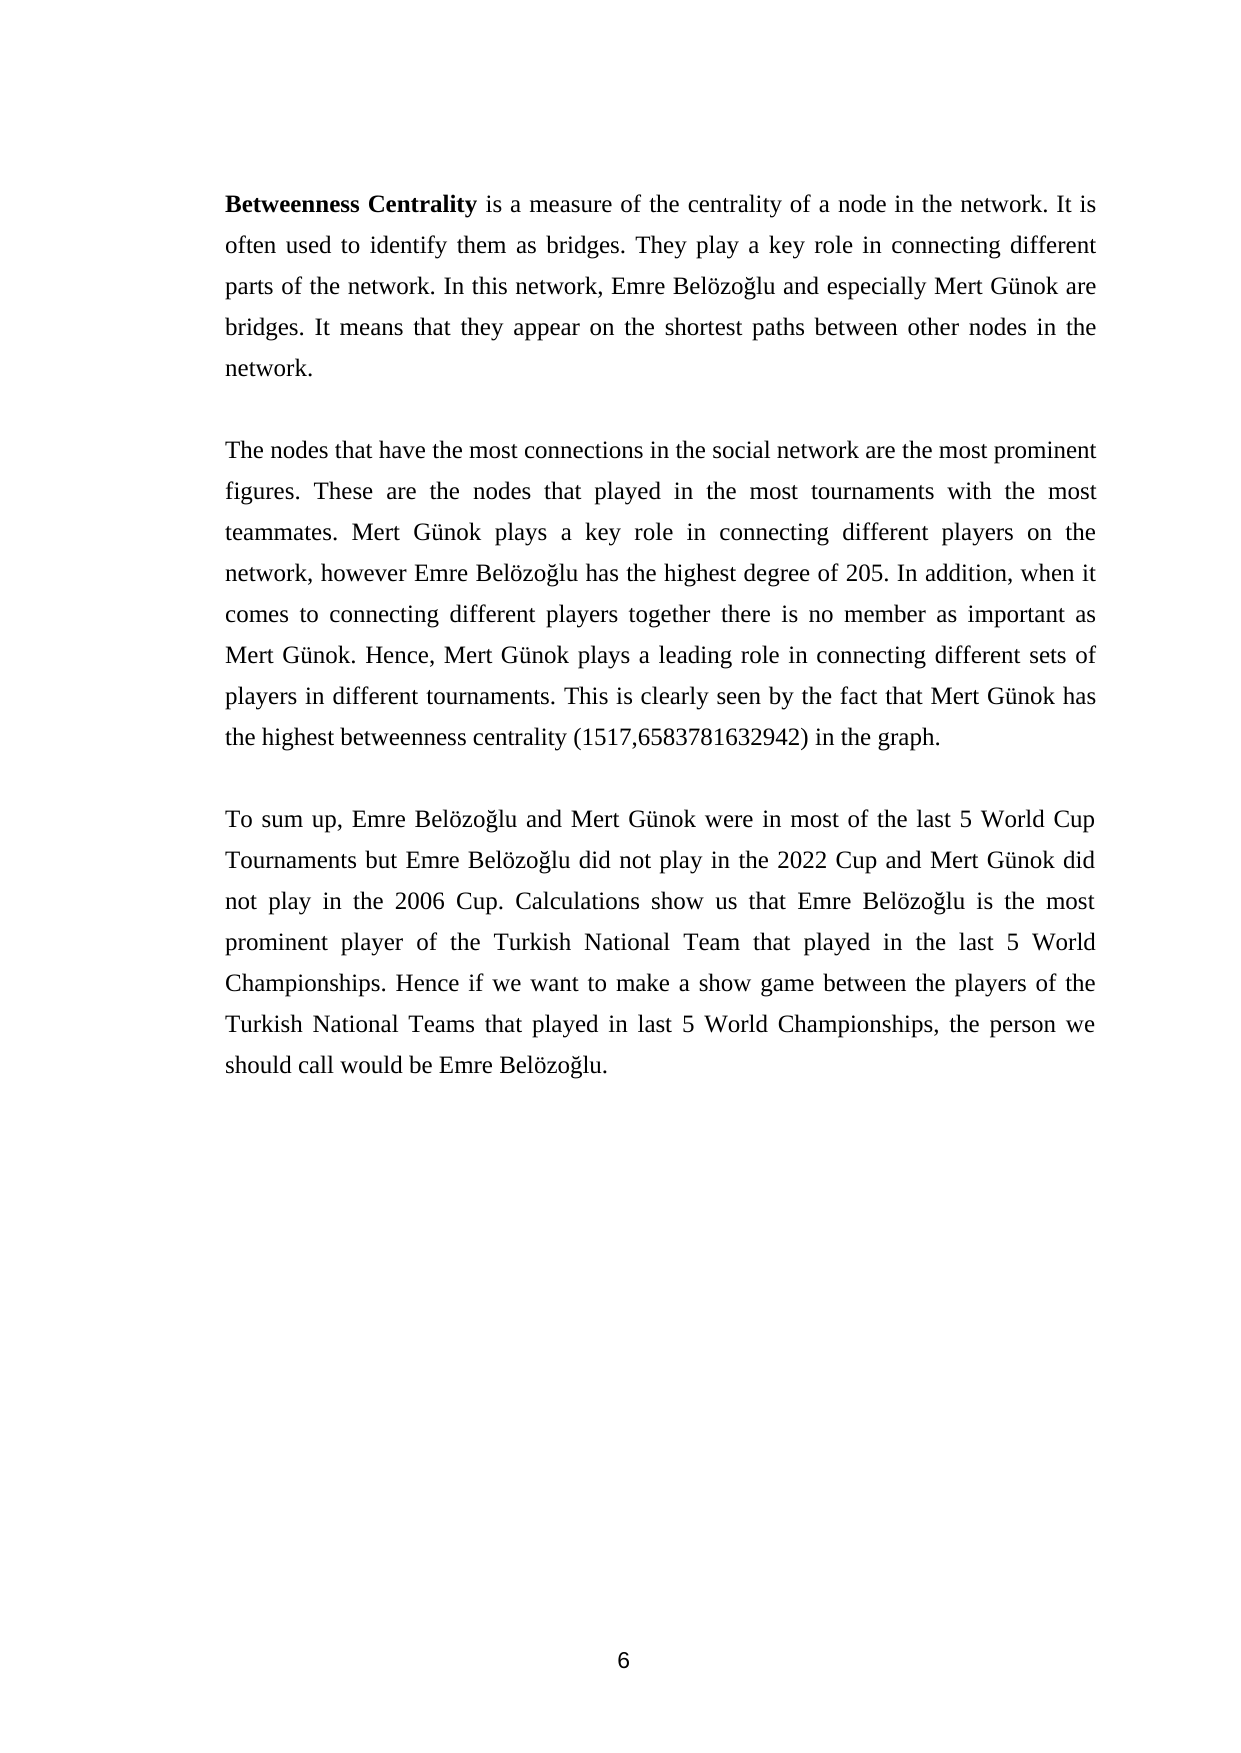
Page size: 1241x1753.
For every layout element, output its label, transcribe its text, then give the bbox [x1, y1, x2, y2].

text The nodes that have the most connections in the social network are the most prominent figures. These are the nodes that played in the most tournaments with the most teammates. Mert Günok plays a key role in connecting different players on the network, however Emre Belözoğlu has the highest degree of 205. In addition, when it comes to connecting different players together there is no member as important as Mert Günok. Hence, Mert Günok plays a leading role in connecting different sets of players in different tournaments. This is clearly seen by the fact that Mert Günok has the highest betweenness centrality (1517,6583781632942) in the graph. [225, 435, 1097, 751]
text To sum up, Emre Belözoğlu and Mert Günok were in most of the last 5 World Cup Tournaments but Emre Belözoğlu did not play in the 2022 Cup and Mert Günok did not play in the 2006 Cup. Calculations show us that Emre Belözoğlu is the most prominent player of the Turkish National Team that played in the last 5 World Championships. Hence if we want to make a show game between the players of the Turkish National Teams that played in last 5 World Championships, the person we should call would be Emre Belözoğlu. [225, 804, 1097, 1079]
text Betweenness Centrality is a measure of the centrality of a node in the network. It is often used to identify them as bridges. They play a key role in connecting different parts of the network. In this network, Emre Belözoğlu and especially Mert Günok are bridges. It means that they appear on the shortest paths between other nodes in the network. [225, 189, 1097, 382]
